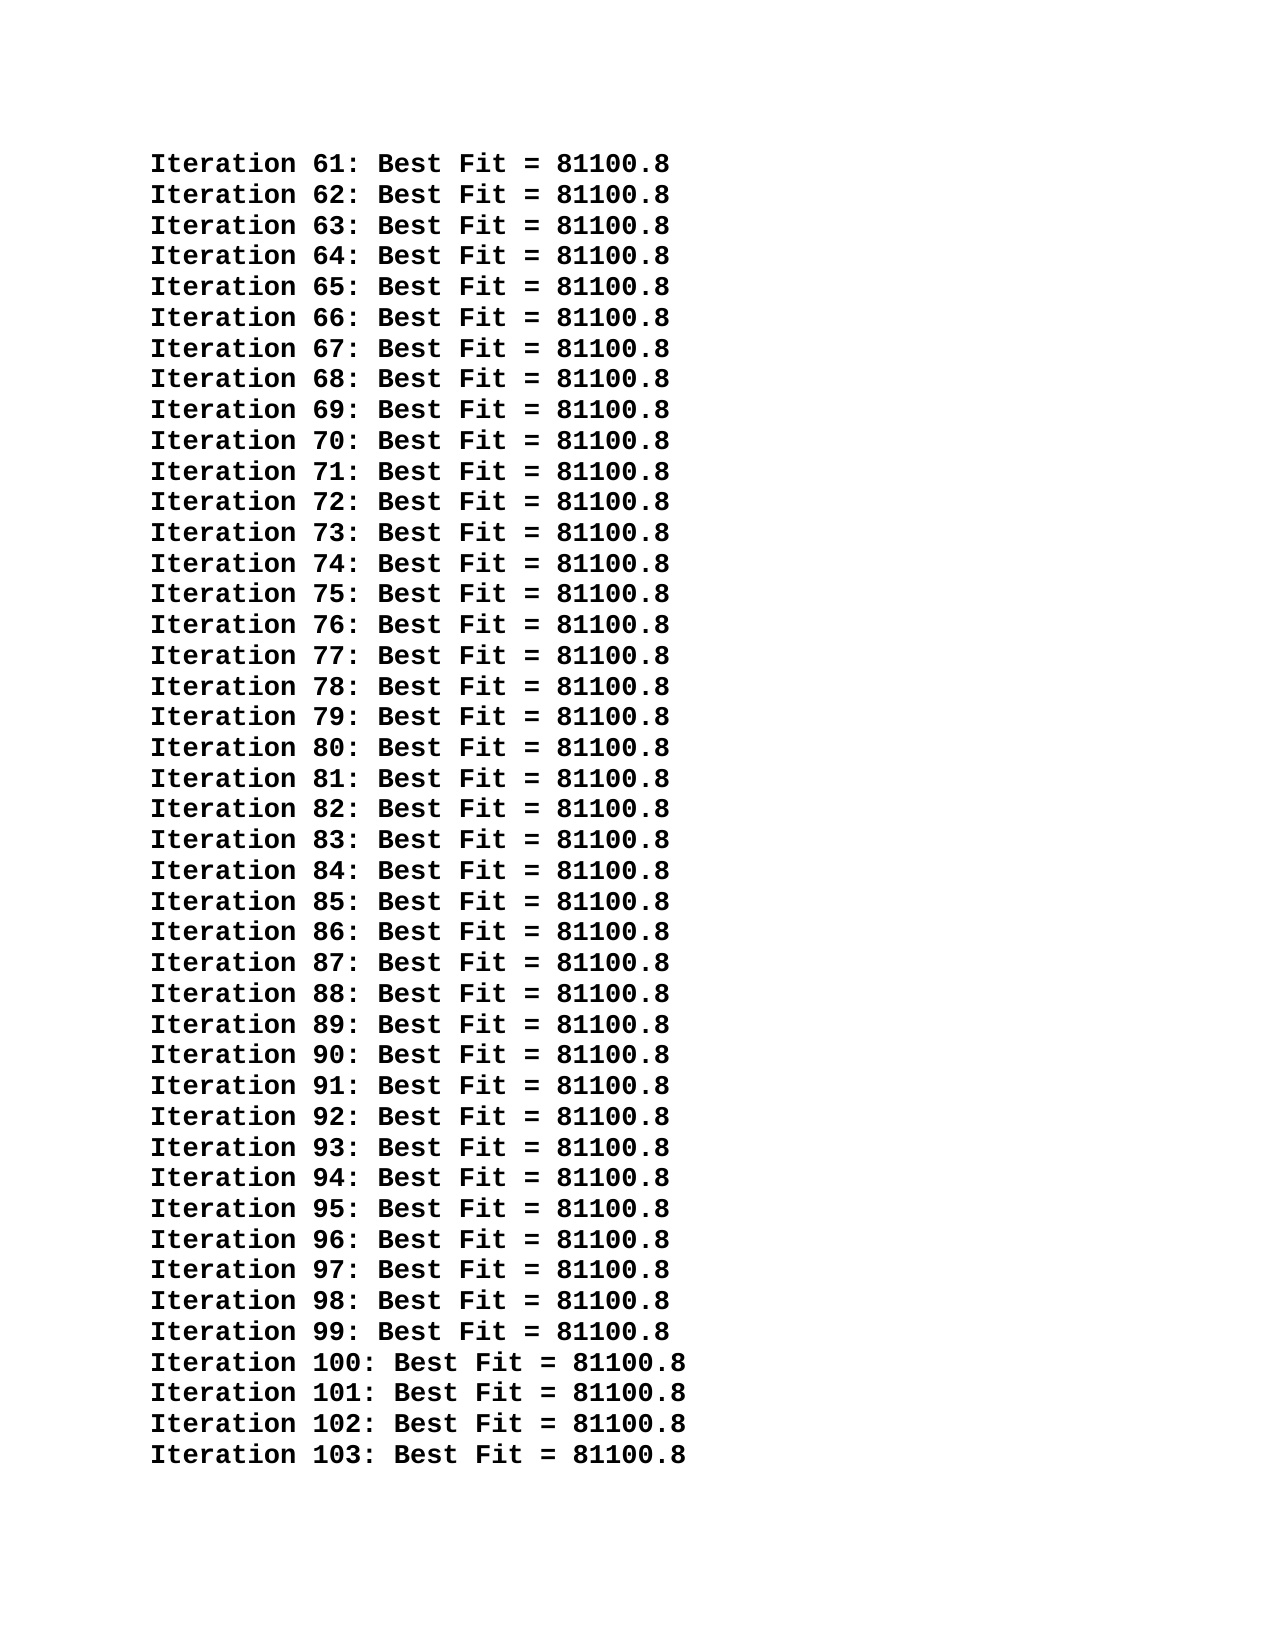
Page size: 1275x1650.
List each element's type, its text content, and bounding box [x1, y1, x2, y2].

text Iteration 78: Best Fit = 81100.8 [150, 672, 1125, 703]
text Iteration 82: Best Fit = 81100.8 [150, 795, 1125, 826]
text Iteration 96: Best Fit = 81100.8 [150, 1226, 1125, 1256]
text Iteration 72: Best Fit = 81100.8 [150, 488, 1125, 519]
text Iteration 73: Best Fit = 81100.8 [150, 519, 1125, 549]
text Iteration 86: Best Fit = 81100.8 [150, 918, 1125, 949]
text Iteration 98: Best Fit = 81100.8 [150, 1287, 1125, 1318]
text Iteration 64: Best Fit = 81100.8 [150, 242, 1125, 273]
text Iteration 91: Best Fit = 81100.8 [150, 1072, 1125, 1103]
text Iteration 99: Best Fit = 81100.8 [150, 1318, 1125, 1348]
text Iteration 97: Best Fit = 81100.8 [150, 1256, 1125, 1287]
text Iteration 63: Best Fit = 81100.8 [150, 211, 1125, 242]
text Iteration 65: Best Fit = 81100.8 [150, 273, 1125, 304]
text Iteration 71: Best Fit = 81100.8 [150, 457, 1125, 488]
text Iteration 103: Best Fit = 81100.8 [150, 1441, 1125, 1471]
text Iteration 77: Best Fit = 81100.8 [150, 642, 1125, 672]
text Iteration 101: Best Fit = 81100.8 [150, 1379, 1125, 1410]
text Iteration 75: Best Fit = 81100.8 [150, 580, 1125, 611]
text Iteration 95: Best Fit = 81100.8 [150, 1195, 1125, 1226]
text Iteration 100: Best Fit = 81100.8 [150, 1348, 1125, 1379]
text Iteration 85: Best Fit = 81100.8 [150, 887, 1125, 918]
text Iteration 76: Best Fit = 81100.8 [150, 611, 1125, 642]
text Iteration 69: Best Fit = 81100.8 [150, 396, 1125, 427]
text Iteration 74: Best Fit = 81100.8 [150, 549, 1125, 580]
text Iteration 102: Best Fit = 81100.8 [150, 1410, 1125, 1441]
text Iteration 66: Best Fit = 81100.8 [150, 304, 1125, 334]
text Iteration 81: Best Fit = 81100.8 [150, 764, 1125, 795]
text Iteration 87: Best Fit = 81100.8 [150, 949, 1125, 980]
text Iteration 62: Best Fit = 81100.8 [150, 181, 1125, 211]
text Iteration 61: Best Fit = 81100.8 [150, 150, 1125, 181]
text Iteration 92: Best Fit = 81100.8 [150, 1103, 1125, 1133]
text Iteration 88: Best Fit = 81100.8 [150, 980, 1125, 1010]
text Iteration 80: Best Fit = 81100.8 [150, 734, 1125, 764]
text Iteration 93: Best Fit = 81100.8 [150, 1133, 1125, 1164]
text Iteration 89: Best Fit = 81100.8 [150, 1010, 1125, 1041]
text Iteration 94: Best Fit = 81100.8 [150, 1164, 1125, 1195]
text Iteration 90: Best Fit = 81100.8 [150, 1041, 1125, 1072]
text Iteration 79: Best Fit = 81100.8 [150, 703, 1125, 734]
text Iteration 67: Best Fit = 81100.8 [150, 334, 1125, 365]
text Iteration 70: Best Fit = 81100.8 [150, 427, 1125, 457]
text Iteration 83: Best Fit = 81100.8 [150, 826, 1125, 857]
text Iteration 84: Best Fit = 81100.8 [150, 857, 1125, 887]
text Iteration 68: Best Fit = 81100.8 [150, 365, 1125, 396]
